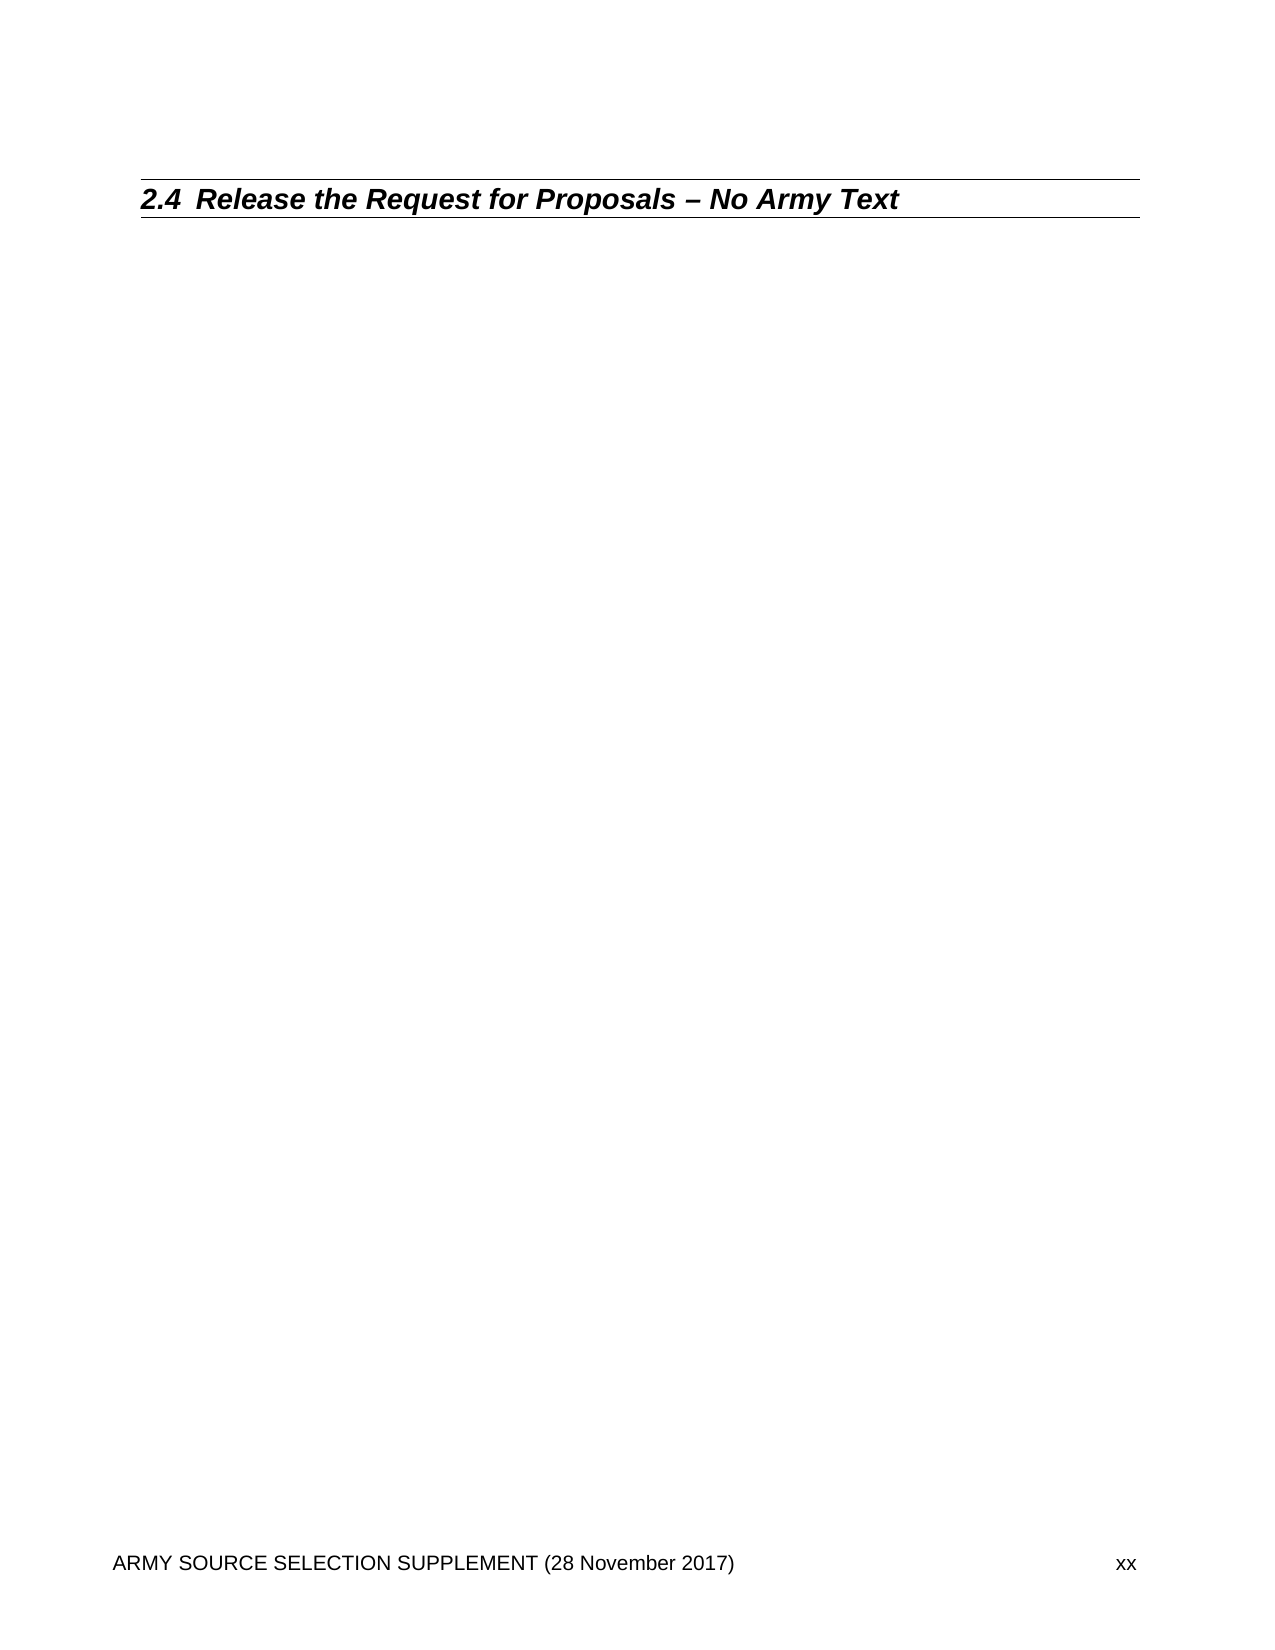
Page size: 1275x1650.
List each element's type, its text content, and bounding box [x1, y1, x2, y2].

subtitle Release the Request for Proposals – No Army Text [141, 180, 1140, 217]
